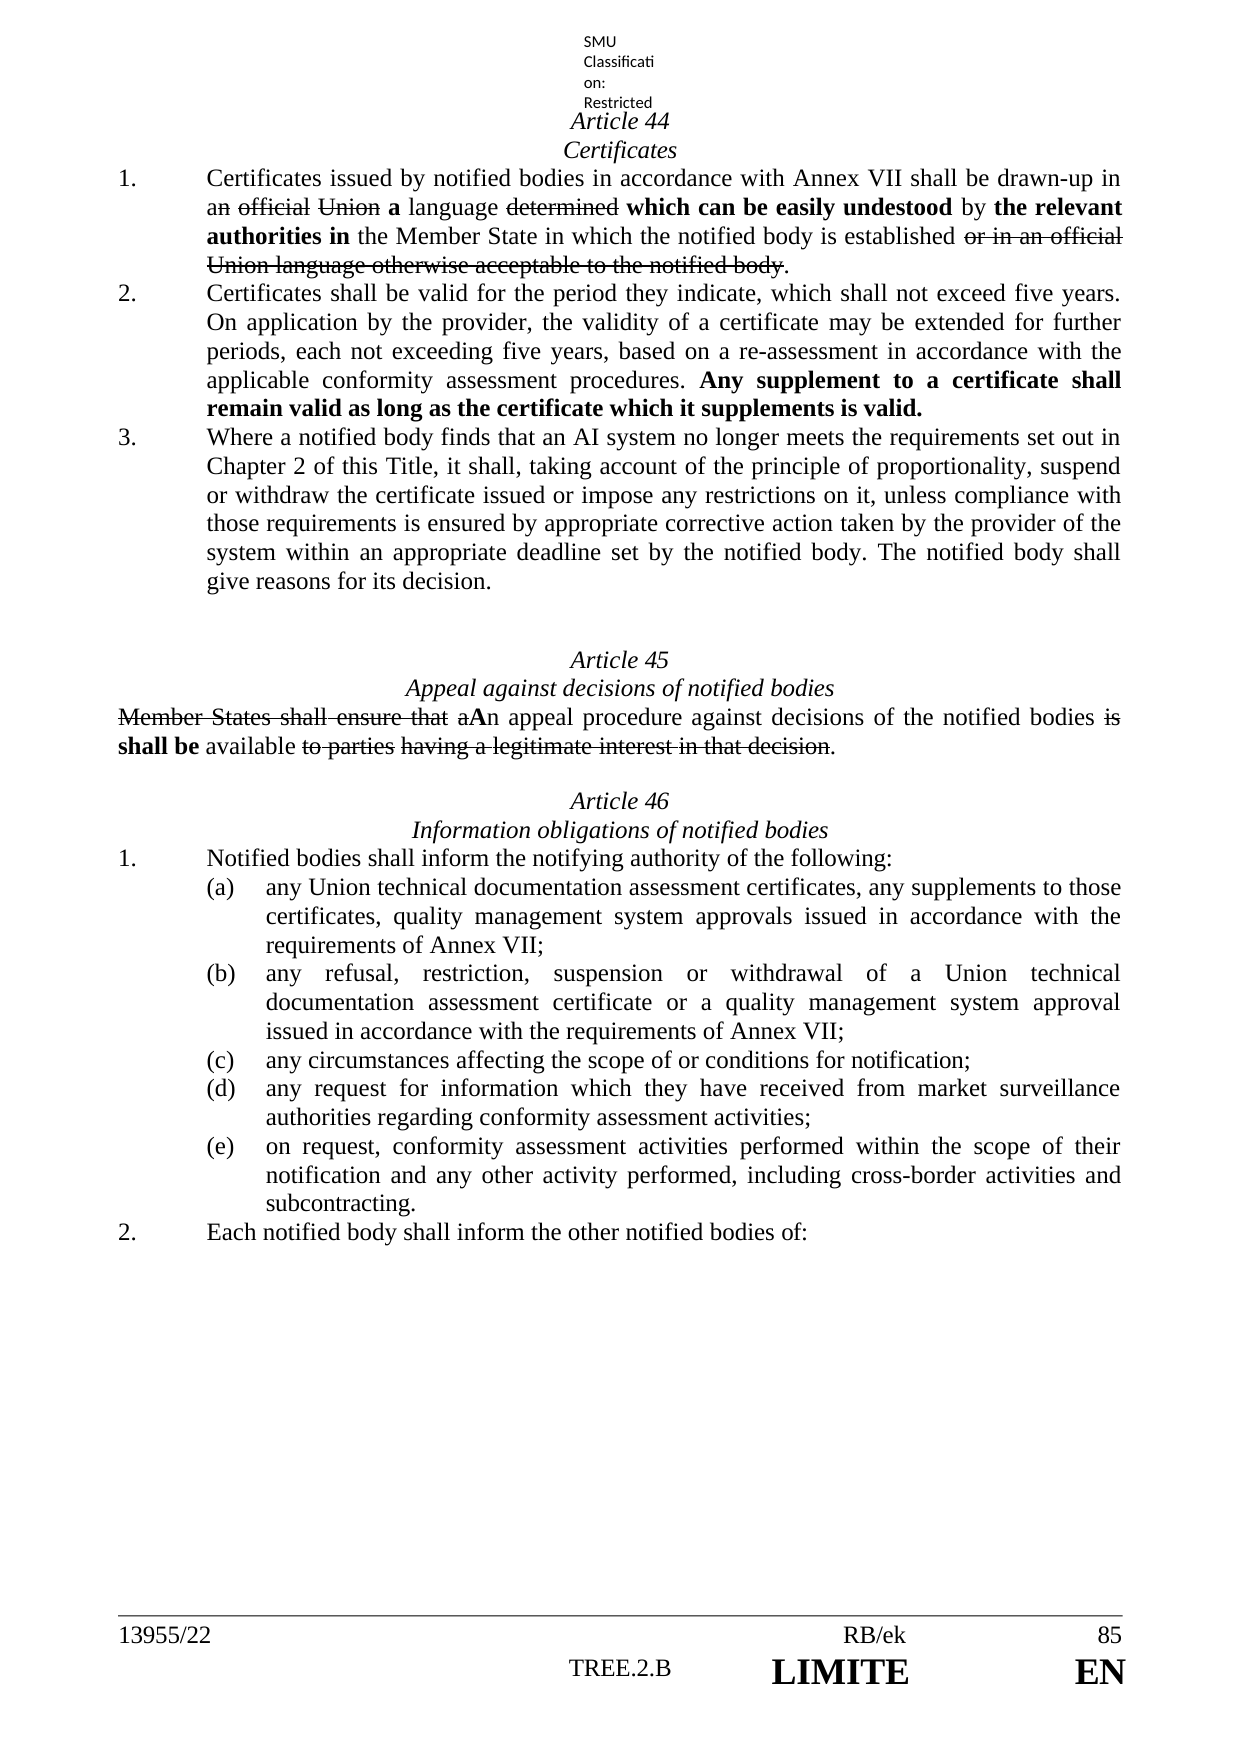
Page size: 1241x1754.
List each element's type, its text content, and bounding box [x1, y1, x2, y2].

list on request, conformity assessment activities performed within the scope of their notification and any other activity performed, including cross-border activities and subcontracting. [206, 1131, 1122, 1217]
list Each notified body shall inform the other notified bodies of: [118, 1217, 1134, 1246]
text Article 44 Certificates [562, 106, 678, 163]
list Where a notified body finds that an AI system no longer meets the requirements set out in Chapter 2 of this Title, it shall, taking account of the principle of proportionality, suspend or withdraw the certificate issued or impose any restrictions on it, unless compliance with those requirements is ensured by appropriate corrective action taken by the provider of the system within an appropriate deadline set by the notified body. The notified body shall give reasons for its decision. [118, 422, 1122, 595]
text Article 46 [118, 786, 1121, 815]
text shall be available to parties having a legitimate interest in that decision. [118, 731, 1134, 760]
text Member States shall ensure that aAn appeal procedure against decisions of the notified bodies is [118, 702, 1134, 731]
list any Union technical documentation assessment certificates, any supplements to those certificates, quality management system approvals issued in accordance with the requirements of Annex VII; [206, 872, 1122, 958]
list any refusal, restriction, suspension or withdrawal of a Union technical documentation assessment certificate or a quality management system approval issued in accordance with the requirements of Annex VII; [206, 958, 1121, 1045]
text Article 45 [118, 645, 1121, 673]
list Certificates shall be valid for the period they indicate, which shall not exceed five years. On application by the provider, the validity of a certificate may be extended for further periods, each not exceeding five years, based on a re-assessment in accordance with the applicable conformity assessment procedures. Any supplement to a certificate shall remain valid as long as the certificate which it supplements is valid. [118, 278, 1122, 422]
text Appeal against decisions of notified bodies [118, 673, 1121, 702]
list Notified bodies shall inform the notifying authority of the following: [118, 843, 1134, 872]
list any request for information which they have received from market surveillance authorities regarding conformity assessment activities; [206, 1073, 1121, 1131]
text Information obligations of notified bodies [118, 815, 1122, 843]
list Certificates issued by notified bodies in accordance with Annex VII shall be drawn-up in an official Union a language determined which can be easily undestood by the relevant authorities in the Member State in which the notified body is established or in an official Union language otherwise acceptable to the notified body. [118, 163, 1122, 278]
list any circumstances affecting the scope of or conditions for notification; [206, 1045, 1134, 1073]
